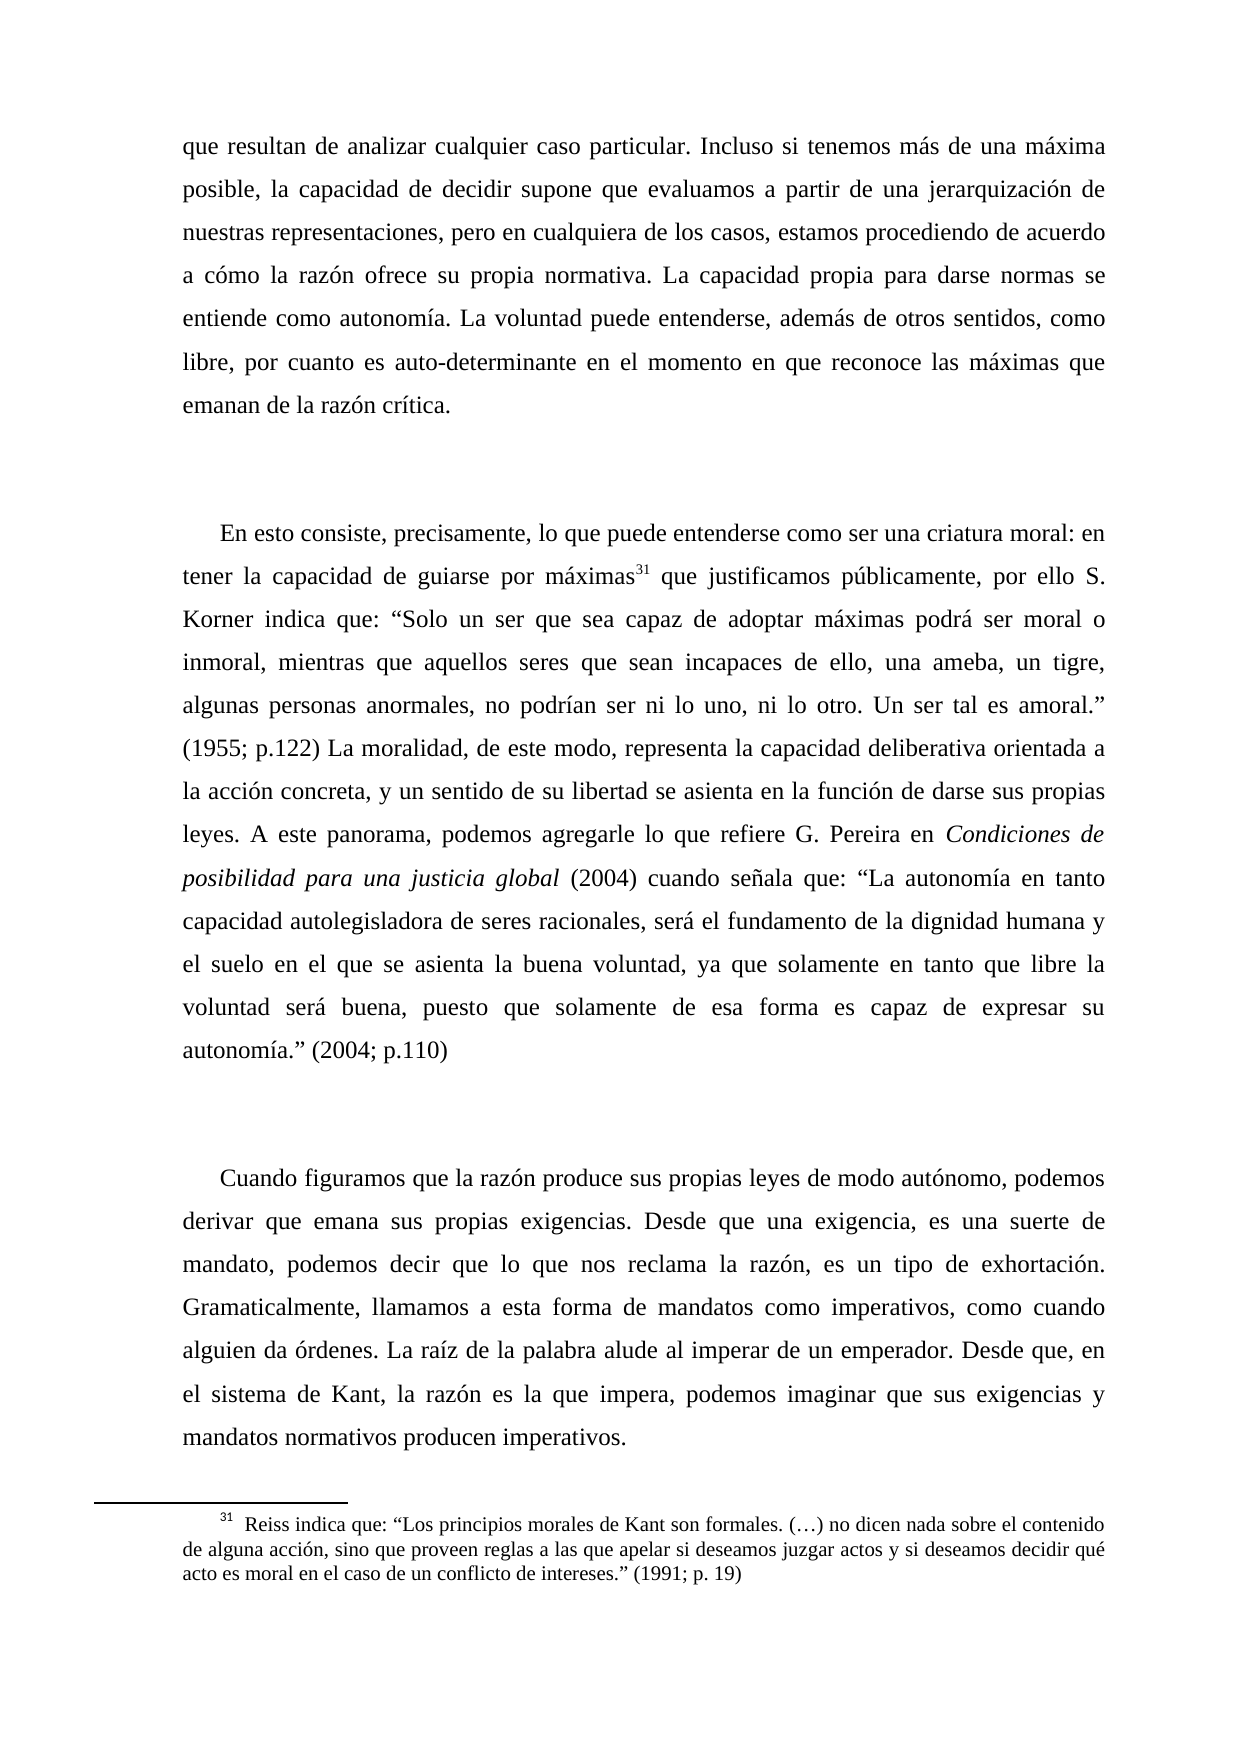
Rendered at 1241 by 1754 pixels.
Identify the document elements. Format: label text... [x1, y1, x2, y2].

text Cuando figuramos que la razón produce sus propias leyes de modo autónomo, podemos derivar que emana sus propias exigencias. Desde que una exigencia, es una suerte de mandato, podemos decir que lo que nos reclama la razón, es un tipo de exhortación. Gramaticalmente, llamamos a esta forma de mandatos como imperativos, como cuando alguien da órdenes. La raíz de la palabra alude al imperar de un emperador. Desde que, en el sistema de Kant, la razón es la que impera, podemos imaginar que sus exigencias y mandatos normativos producen imperativos. [182, 1163, 1106, 1451]
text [182, 131, 1106, 418]
text En esto consiste, precisamente, lo que puede entenderse como ser una criatura moral: en tener la capacidad de guiarse por máximas que justificamos públicamente, por ello S. Korner indica que: “Solo un ser que sea capaz de adoptar máximas podrá ser moral o inmoral, mientras que aquellos seres que sean incapaces de ello, una ameba, un tigre, algunas personas anormales, no podrían ser ni lo uno, ni lo otro. Un ser tal es amoral.” (1955; p.122) La moralidad, de este modo, representa la capacidad deliberativa orientada a la acción concreta, y un sentido de su libertad se asienta en la función de darse sus propias leyes. A este panorama, podemos agregarle lo que refiere G. Pereira en Condiciones de posibilidad para una justicia global (2004) cuando señala que: “La autonomía en tanto capacidad autolegisladora de seres racionales, será el fundamento de la dignidad humana y el suelo en el que se asienta la buena voluntad, ya que solamente en tanto que libre la voluntad será buena, puesto que solamente de esa forma es capaz de expresar su autonomía.” (2004; p.110) [182, 518, 1106, 1064]
